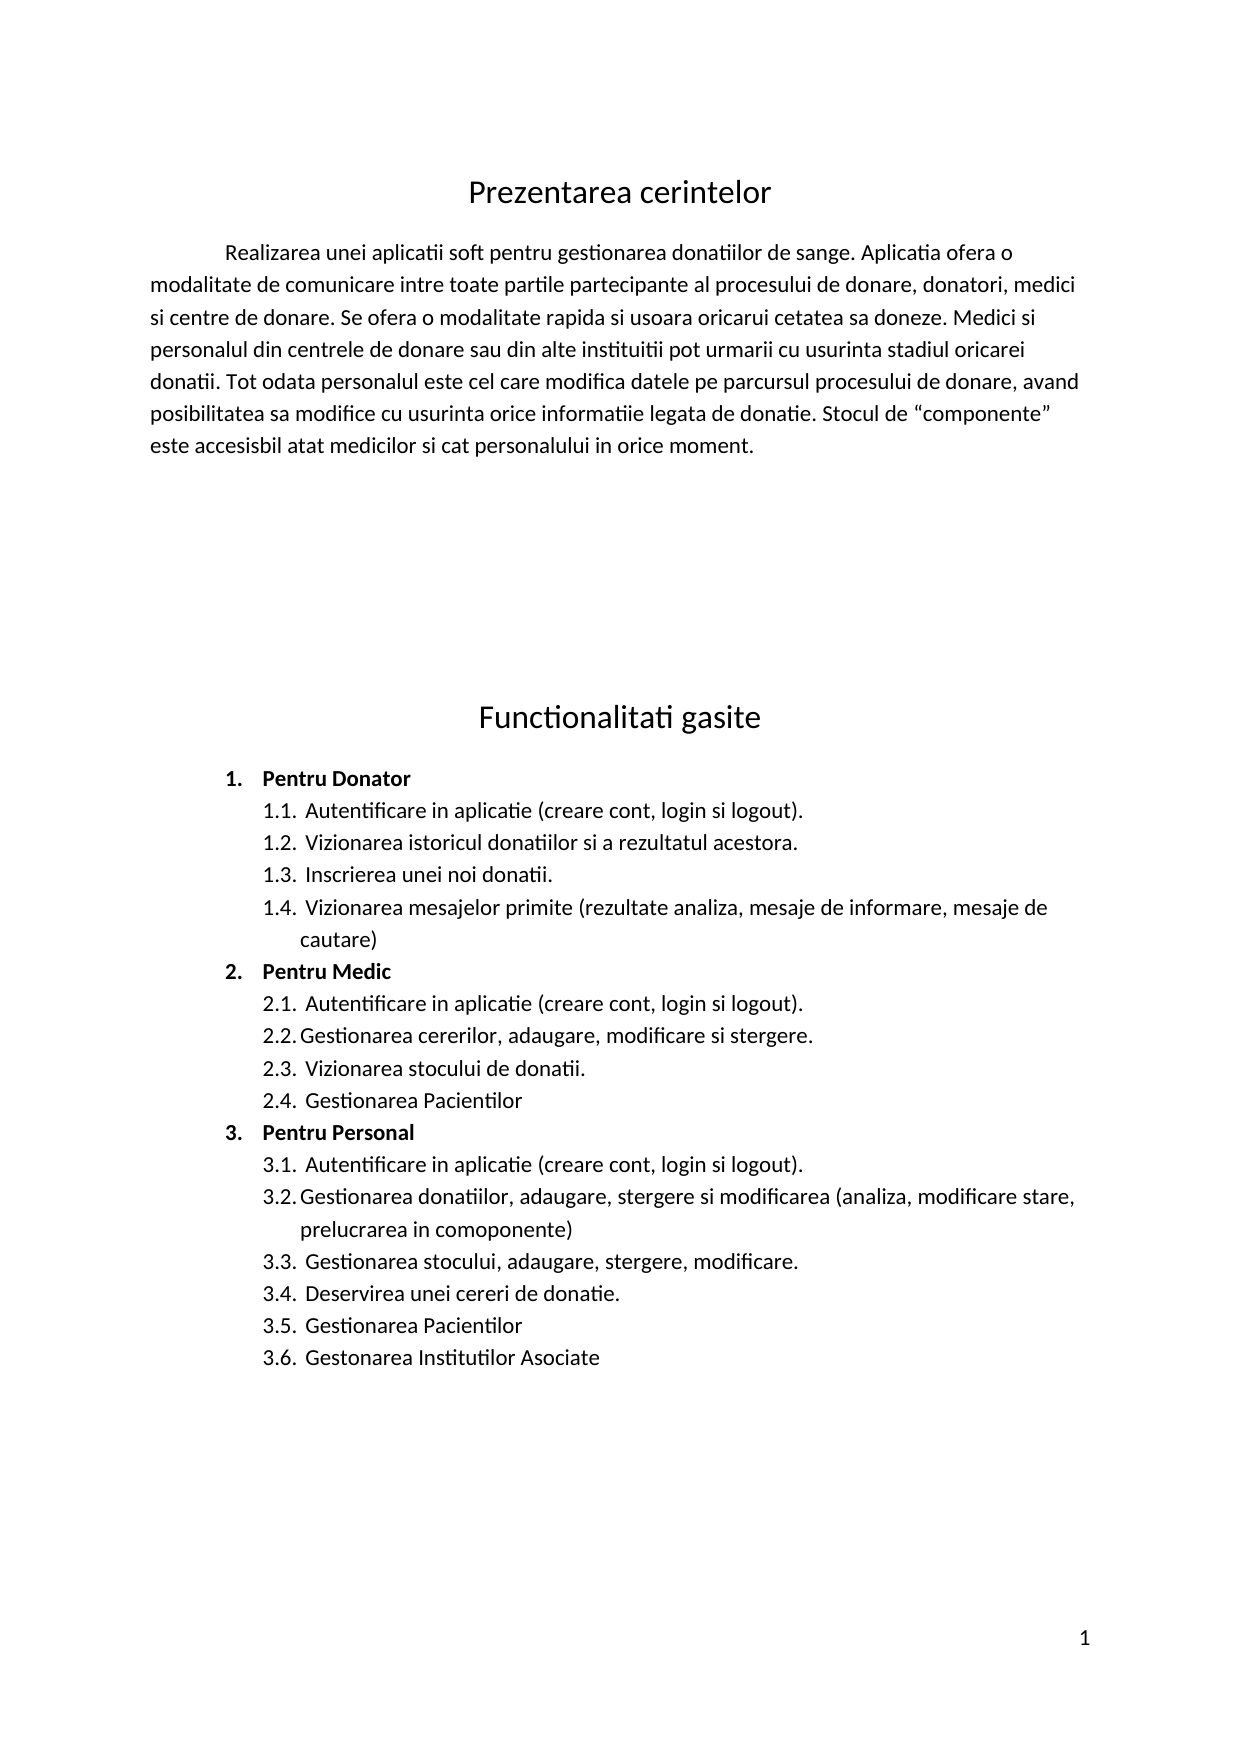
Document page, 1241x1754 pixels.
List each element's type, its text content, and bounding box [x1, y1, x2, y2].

list Vizionarea mesajelor primite (rezultate analiza, mesaje de informare, mesaje de cautare) [262, 893, 1090, 953]
list Gestionarea cererilor, adaugare, modificare si stergere. [262, 1022, 1090, 1049]
list Autentificare in aplicatie (creare cont, login si logout). [262, 796, 1090, 824]
list Gestionarea stocului, adaugare, stergere, modificare. [262, 1247, 1090, 1275]
list Gestonarea Institutilor Asociate [262, 1343, 1090, 1371]
list Pentru Personal [225, 1118, 1090, 1146]
list Inscrierea unei noi donatii. [262, 861, 1090, 889]
list Autentificare in aplicatie (creare cont, login si logout). [262, 1150, 1090, 1178]
list Pentru Medic [225, 957, 1090, 985]
list Deservirea unei cereri de donatie. [262, 1279, 1090, 1307]
list Gestionarea Pacientilor [262, 1086, 1090, 1114]
text Realizarea unei aplicatii soft pentru gestionarea donatiilor de sange. Aplicatia ofera o modalitate de comunicare intre toate partile partecipante al procesului de donare, donatori, medici si centre de donare. Se ofera o modalitate rapida si usoara oricarui cetatea sa doneze. Medici si personalul din centrele de donare sau din alte instituitii pot urmarii cu usurinta stadiul oricarei donatii. Tot odata personalul este cel care modifica datele pe parcursul procesului de donare, avand posibilitatea sa modifice cu usurinta orice informatiie legata de donatie. Stocul de “componente” este accesisbil atat medicilor si cat personalului in orice moment. [150, 238, 1090, 459]
list Vizionarea istoricul donatiilor si a rezultatul acestora. [262, 828, 1090, 856]
text Functionalitati gasite [150, 696, 1090, 737]
list Autentificare in aplicatie (creare cont, login si logout). [262, 989, 1090, 1017]
list Pentru Donator [225, 764, 1090, 792]
list Gestionarea donatiilor, adaugare, stergere si modificarea (analiza, modificare stare, prelucrarea in comoponente) [262, 1182, 1090, 1243]
text Prezentarea cerintelor [150, 171, 1090, 211]
list Vizionarea stocului de donatii. [262, 1054, 1090, 1082]
list Gestionarea Pacientilor [262, 1311, 1090, 1339]
